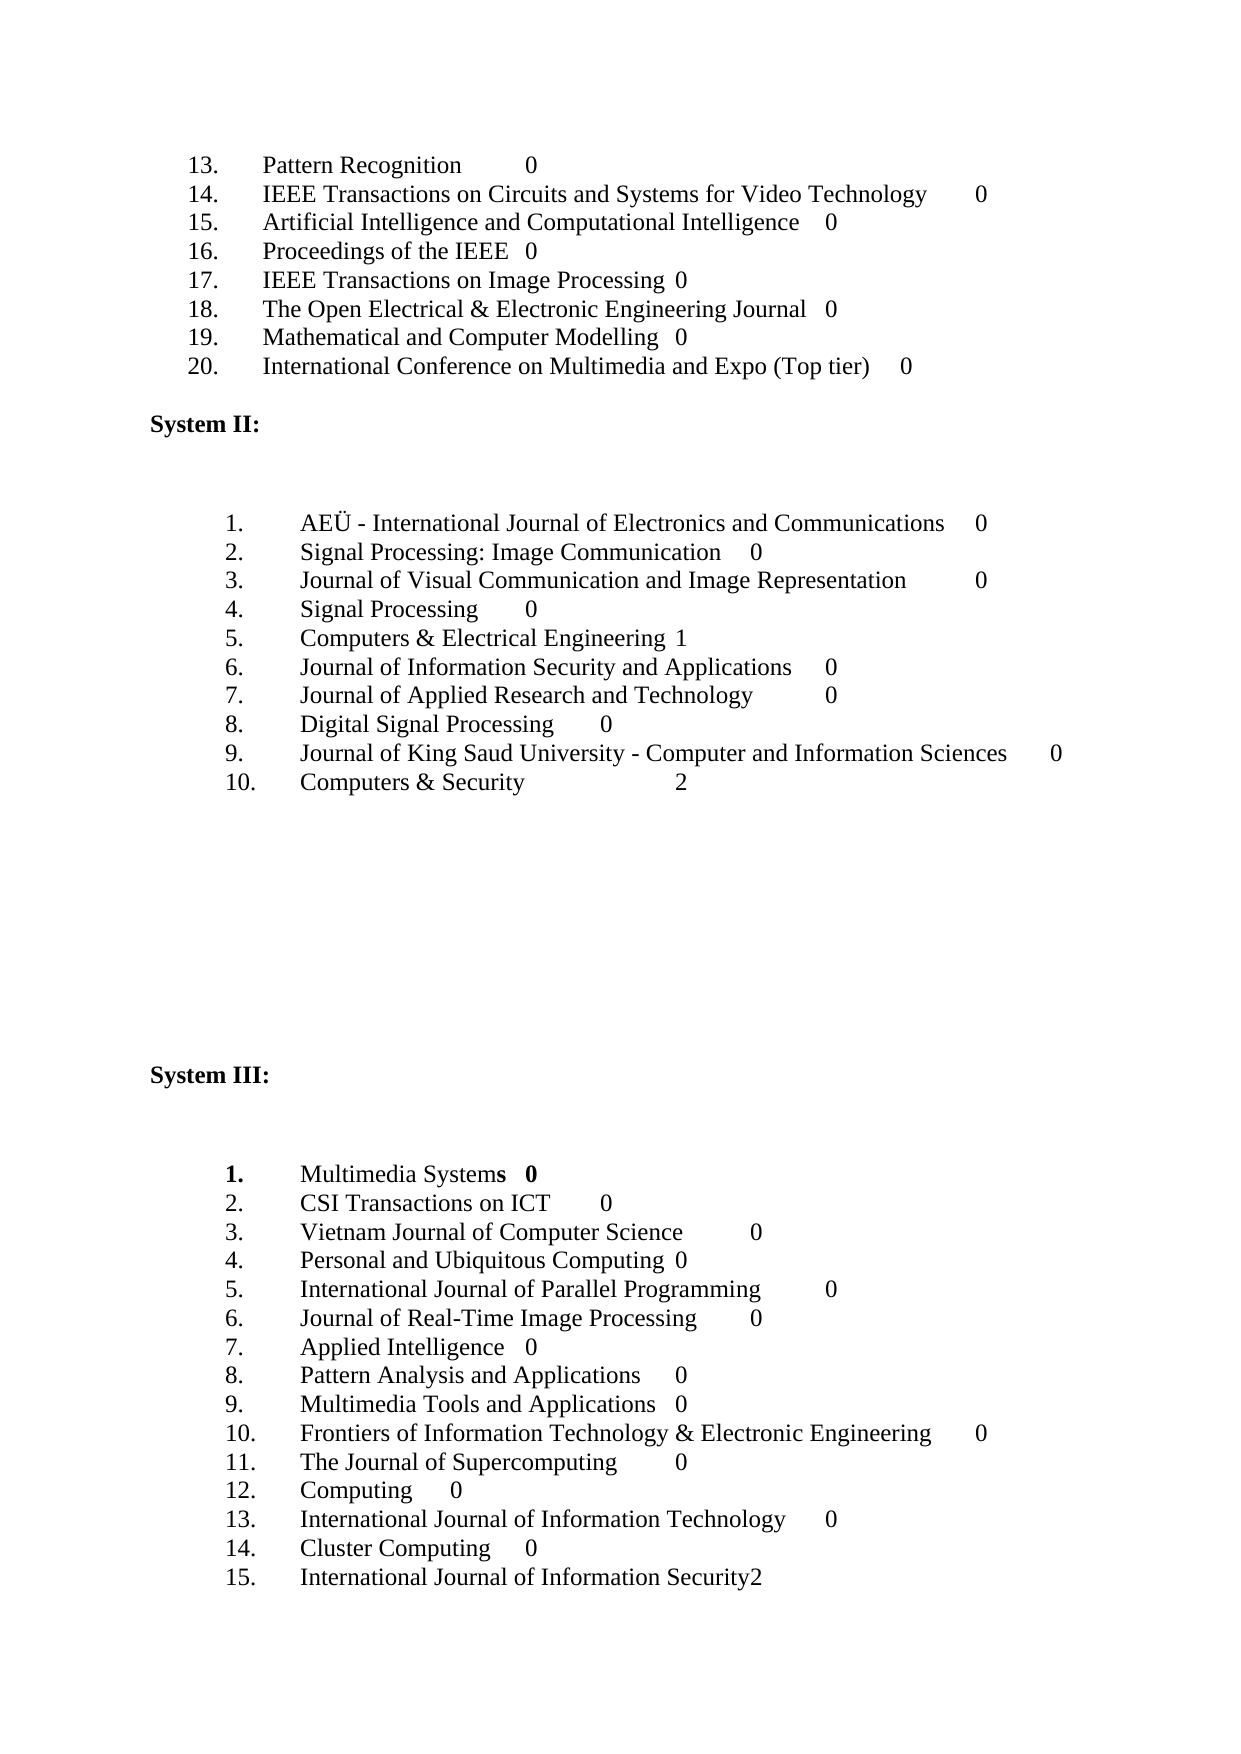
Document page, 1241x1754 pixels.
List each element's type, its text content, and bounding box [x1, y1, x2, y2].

list Journal of Real-Time Image Processing 0 [225, 1303, 1090, 1332]
list Signal Processing: Image Communication 0 [225, 537, 1090, 565]
list Journal of King Saud University - Computer and Information Sciences 0 [225, 738, 1090, 767]
list IEEE Transactions on Image Processing 0 [187, 265, 1090, 294]
list Multimedia Systems 0 [225, 1159, 1090, 1188]
text System III: [150, 1060, 1090, 1089]
list Multimedia Tools and Applications 0 [225, 1389, 1090, 1418]
list Computers & Electrical Engineering 1 [225, 623, 1090, 652]
list Digital Signal Processing 0 [225, 709, 1090, 738]
list The Open Electrical & Electronic Engineering Journal 0 [187, 294, 1090, 322]
list International Journal of Information Technology 0 [225, 1504, 1090, 1533]
list IEEE Transactions on Circuits and Systems for Video Technology 0 [187, 179, 1090, 207]
text System II: [150, 409, 1090, 437]
list Personal and Ubiquitous Computing 0 [225, 1245, 1090, 1274]
list International Journal of Information Security 2 [225, 1562, 1090, 1590]
list Applied Intelligence 0 [225, 1332, 1090, 1360]
list Proceedings of the IEEE 0 [187, 236, 1090, 265]
list Cluster Computing 0 [225, 1533, 1090, 1562]
list International Conference on Multimedia and Expo (Top tier) 0 [187, 351, 1090, 380]
list Computing 0 [225, 1475, 1090, 1504]
list Signal Processing 0 [225, 594, 1090, 623]
list Computers & Security 2 [225, 767, 1090, 795]
list Journal of Applied Research and Technology 0 [225, 680, 1090, 709]
list The Journal of Supercomputing 0 [225, 1447, 1090, 1475]
list International Journal of Parallel Programming 0 [225, 1274, 1090, 1303]
list Frontiers of Information Technology & Electronic Engineering 0 [225, 1418, 1090, 1447]
list Pattern Analysis and Applications 0 [225, 1360, 1090, 1389]
list Journal of Information Security and Applications 0 [225, 652, 1090, 680]
list AEÜ - International Journal of Electronics and Communications 0 [225, 508, 1090, 537]
list Pattern Recognition 0 [187, 150, 1090, 179]
list Mathematical and Computer Modelling 0 [187, 322, 1090, 351]
list Artificial Intelligence and Computational Intelligence 0 [187, 207, 1090, 236]
list CSI Transactions on ICT 0 [225, 1188, 1090, 1217]
list Vietnam Journal of Computer Science 0 [225, 1217, 1090, 1245]
list Journal of Visual Communication and Image Representation 0 [225, 565, 1090, 594]
